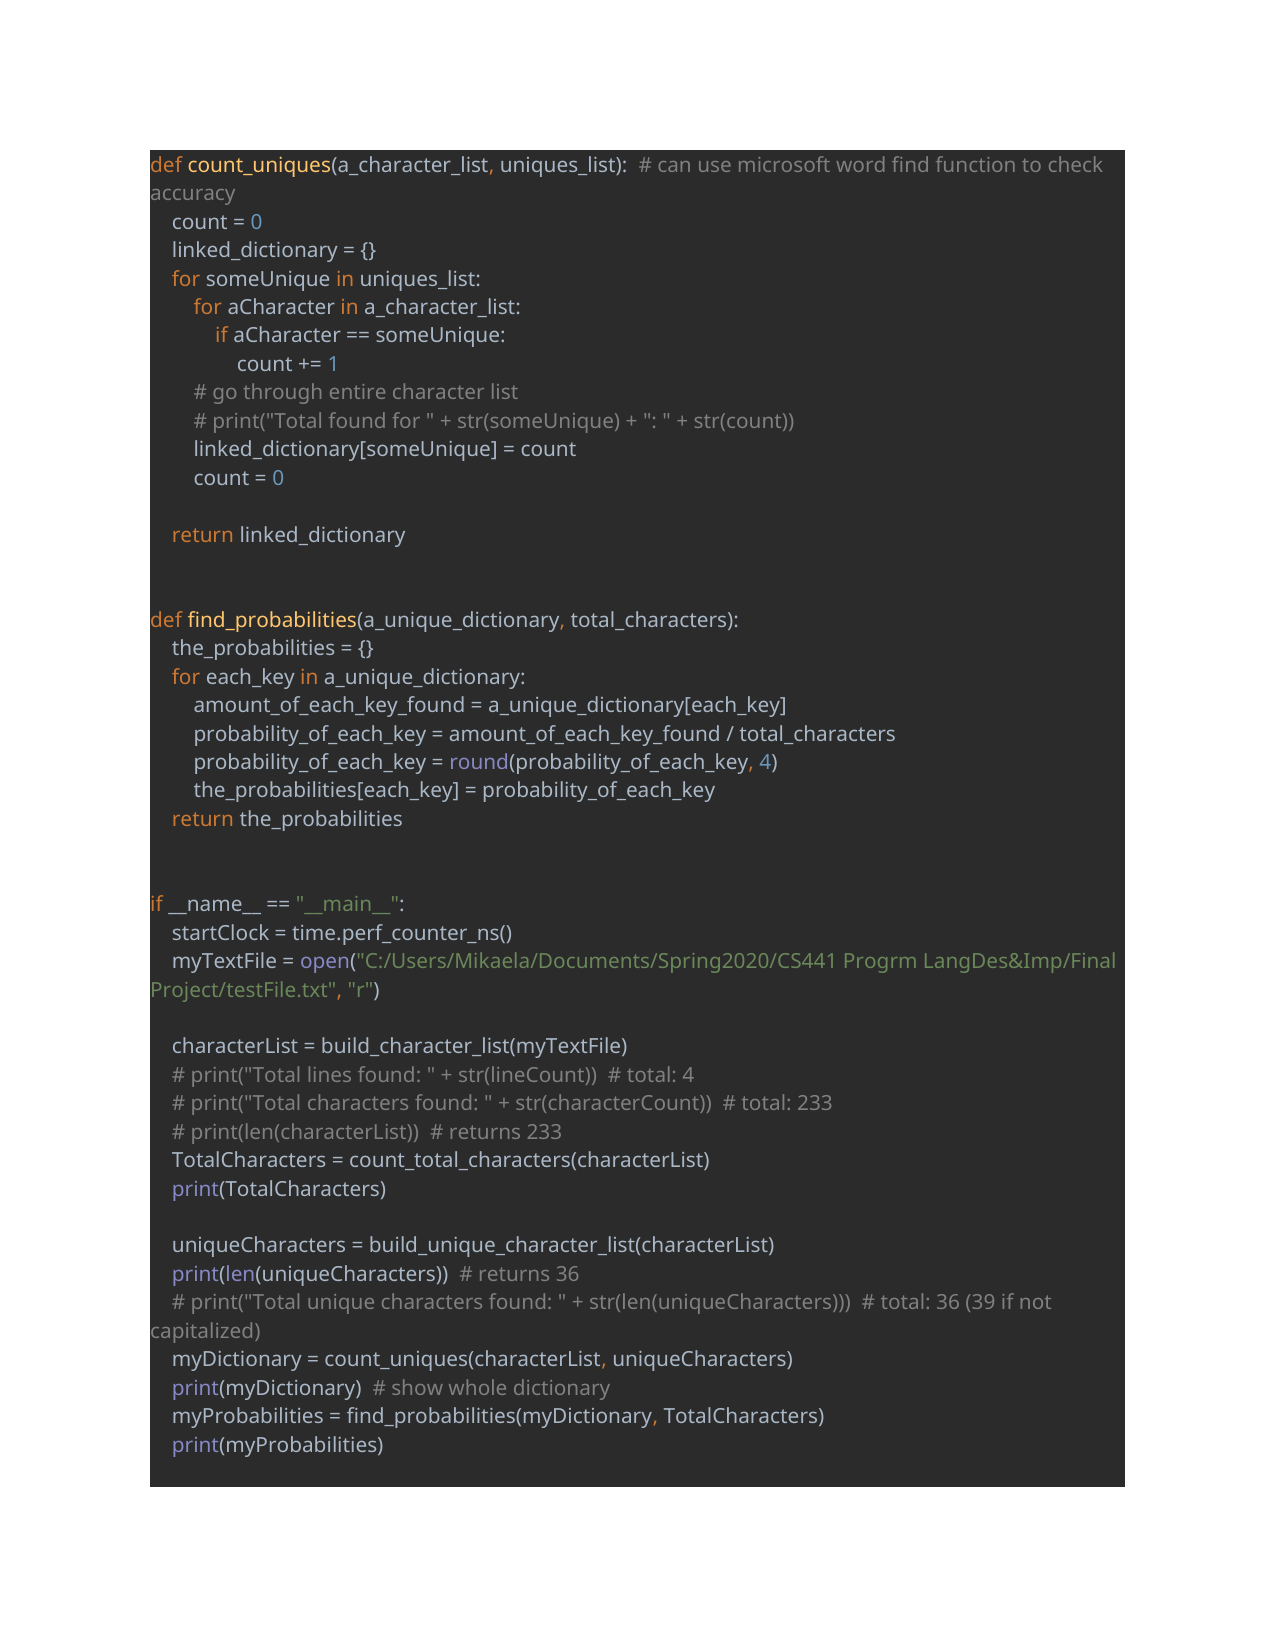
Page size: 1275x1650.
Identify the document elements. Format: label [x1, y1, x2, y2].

text [150, 150, 1125, 1487]
